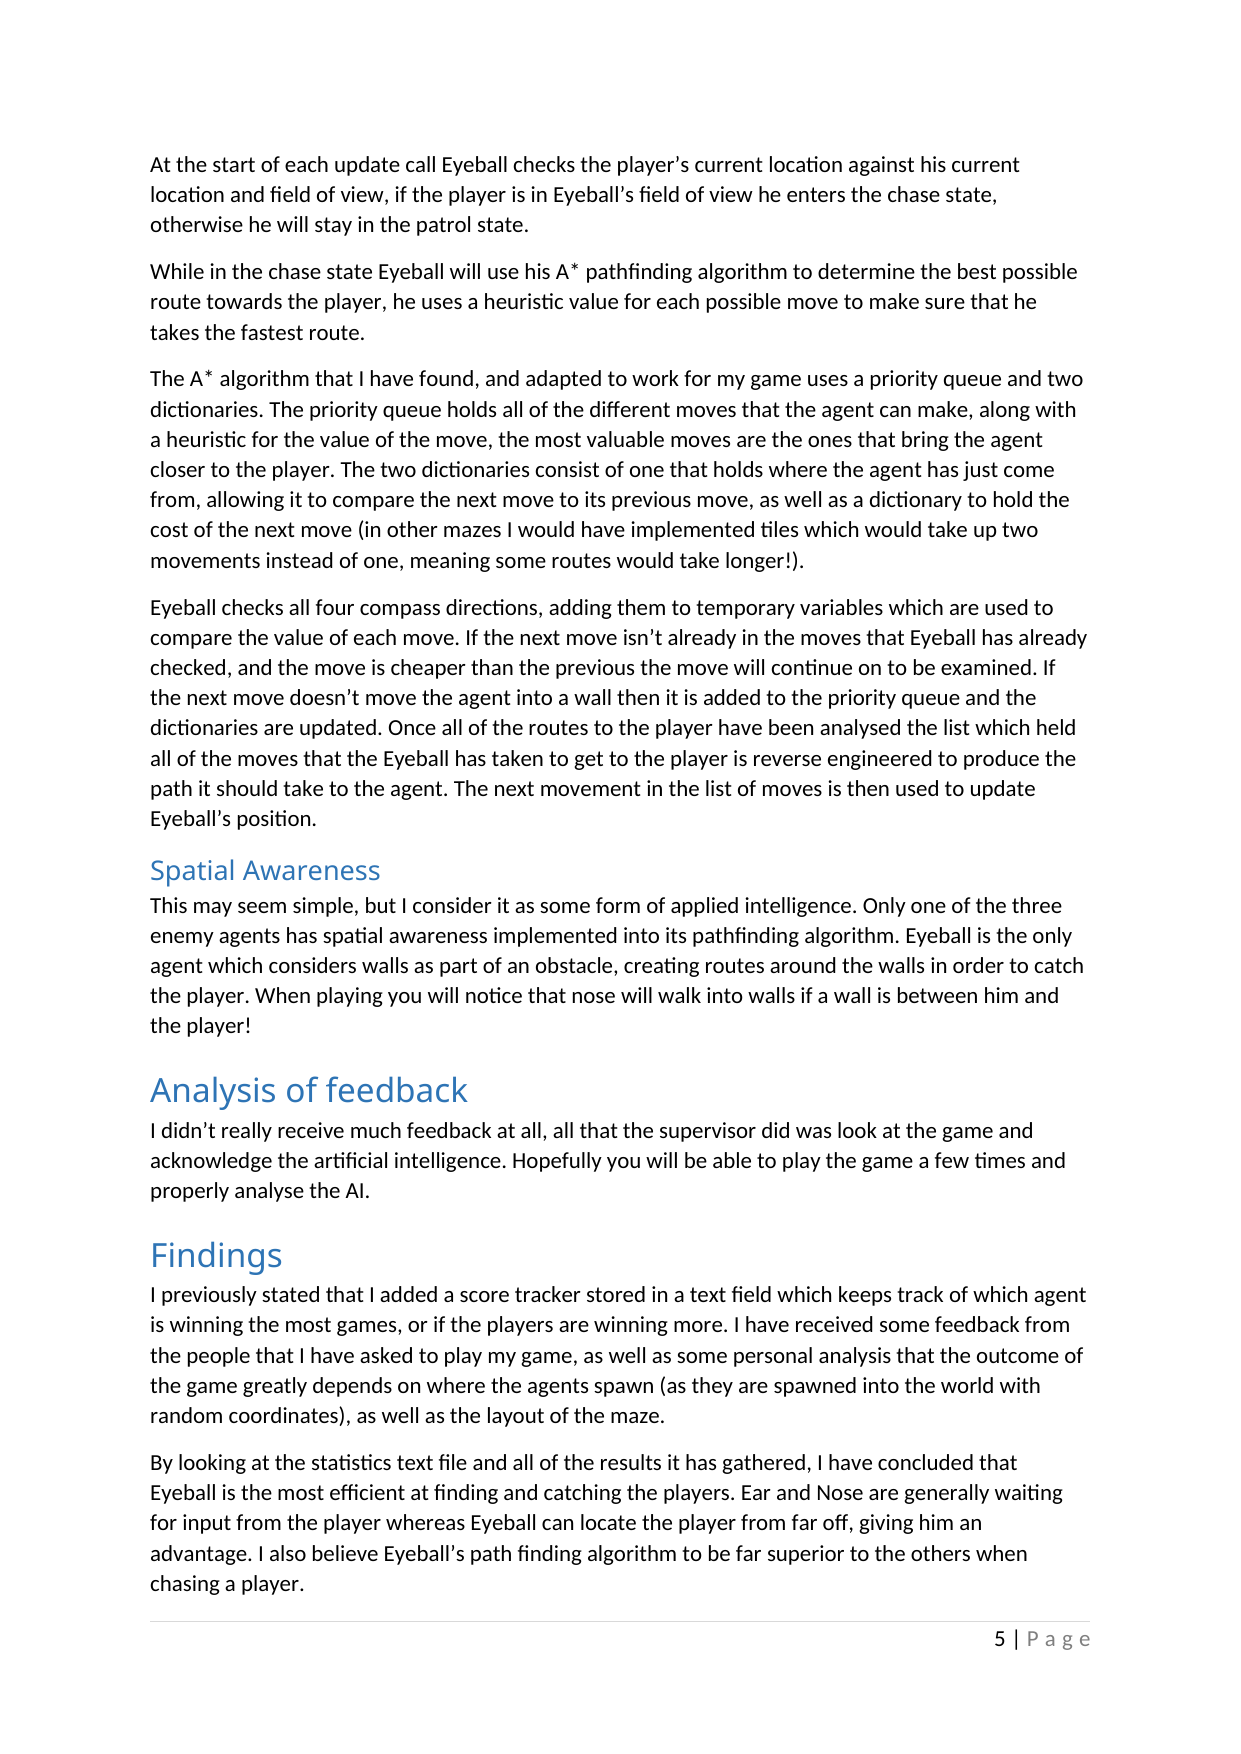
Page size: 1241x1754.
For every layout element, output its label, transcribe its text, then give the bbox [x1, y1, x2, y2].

text While in the chase state Eyeball will use his A* pathfinding algorithm to determine the best possible route towards the player, he uses a heuristic value for each possible move to make sure that he takes the fastest route. [150, 257, 1090, 346]
text This may seem simple, but I consider it as some form of applied intelligence. Only one of the three enemy agents has spatial awareness implemented into its pathfinding algorithm. Eyeball is the only agent which considers walls as part of an obstacle, creating routes around the walls in order to catch the player. When playing you will notice that nose will walk into walls if a wall is between him and the player! [150, 891, 1090, 1040]
text At the start of each update call Eyeball checks the player’s current location against his current location and field of view, if the player is in Eyeball’s field of view he enters the chase state, otherwise he will stay in the patrol state. [150, 150, 1090, 238]
text I previously stated that I added a score tracker stored in a text field which keeps track of which agent is winning the most games, or if the players are winning more. I have received some feedback from the people that I have asked to play my game, as well as some personal analysis that the outcome of the game greatly depends on where the agents spawn (as they are spawned into the world with random coordinates), as well as the layout of the maze. [150, 1280, 1090, 1429]
text By looking at the statistics text file and all of the results it has gathered, I have concluded that Eyeball is the most efficient at finding and catching the players. Ear and Nose are generally waiting for input from the player whereas Eyeball can locate the player from far off, giving him an advantage. I also believe Eyeball’s path finding algorithm to be far superior to the others when chasing a player. [150, 1448, 1090, 1597]
subtitle Analysis of feedback [150, 1067, 1090, 1112]
subtitle Spatial Awareness [150, 851, 1090, 888]
subtitle Findings [150, 1231, 1090, 1277]
text Eyeball checks all four compass directions, adding them to temporary variables which are used to compare the value of each move. If the next move isn’t already in the moves that Eyeball has already checked, and the move is cheaper than the previous the move will continue on to be examined. If the next move doesn’t move the agent into a wall then it is added to the priority queue and the dictionaries are updated. Once all of the routes to the player have been analysed the list which held all of the moves that the Eyeball has taken to get to the player is reverse engineered to produce the path it should take to the agent. The next movement in the list of moves is then used to update Eyeball’s position. [150, 593, 1090, 832]
text The A* algorithm that I have found, and adapted to work for my game uses a priority queue and two dictionaries. The priority queue holds all of the different moves that the agent can make, along with a heuristic for the value of the move, the most valuable moves are the ones that bring the agent closer to the player. The two dictionaries consist of one that holds where the agent has just come from, allowing it to compare the next move to its previous move, as well as a dictionary to hold the cost of the next move (in other mazes I would have implemented tiles which would take up two movements instead of one, meaning some routes would take longer!). [150, 364, 1090, 574]
text I didn’t really receive much feedback at all, all that the supervisor did was look at the game and acknowledge the artificial intelligence. Hopefully you will be able to play the game a few times and properly analyse the AI. [150, 1116, 1090, 1204]
